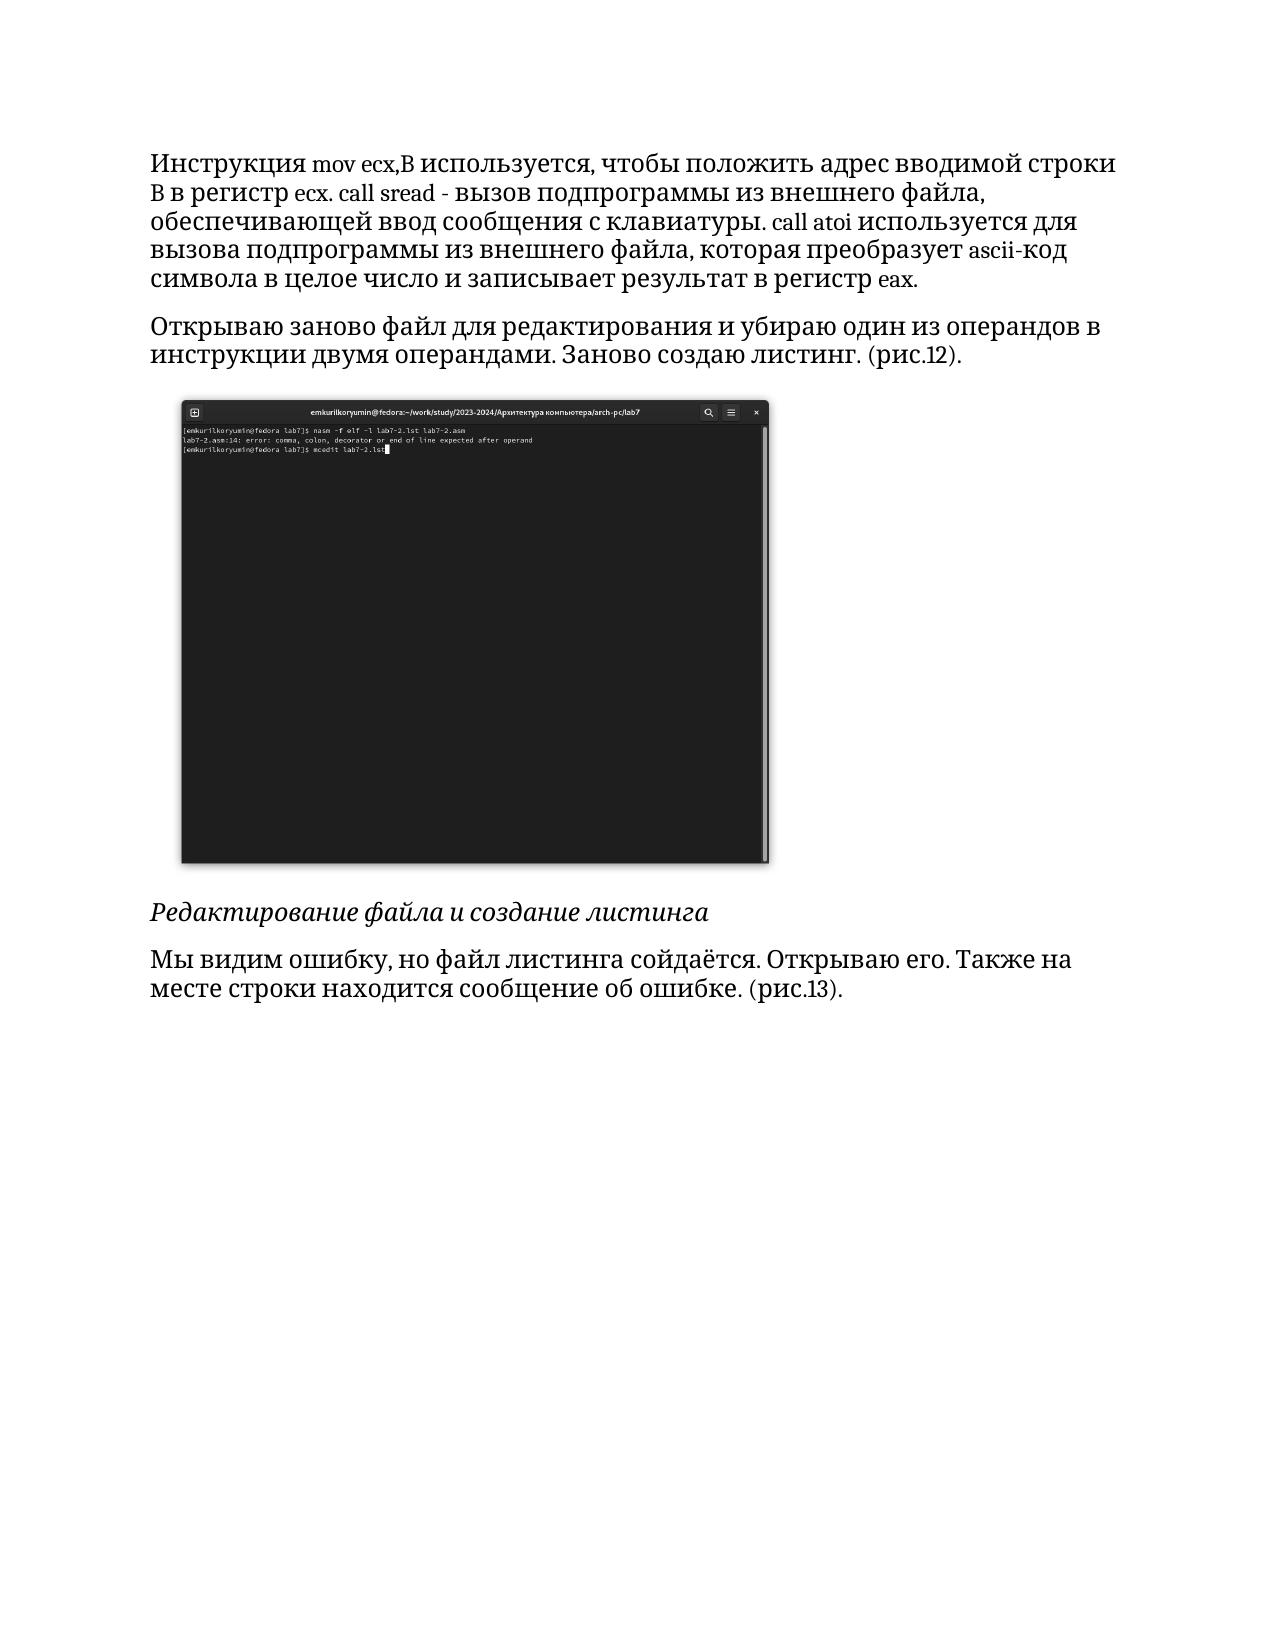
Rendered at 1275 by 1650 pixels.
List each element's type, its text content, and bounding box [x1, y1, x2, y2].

picture [168, 388, 782, 878]
text Редактирование файла и создание листинга [150, 898, 1125, 927]
text Инструкция mov ecx,B используется, чтобы положить адрес вводимой строки B в регистр ecx. call sread - вызов подпрограммы из внешнего файла, обеспечивающей ввод сообщения с клавиатуры. call atoi используется для вызова подпрограммы из внешнего файла, которая преобразует ascii-код символа в целое число и записывает результат в регистр eax. [150, 150, 1125, 294]
text Мы видим ошибку, но файл листинга сойдаётся. Открываю его. Также на месте строки находится сообщение об ошибке. (рис.13). [150, 946, 1125, 1003]
text Открываю заново файл для редактирования и убираю один из операндов в инструкции двумя операндами. Заново создаю листинг. (рис.12). [150, 312, 1125, 370]
